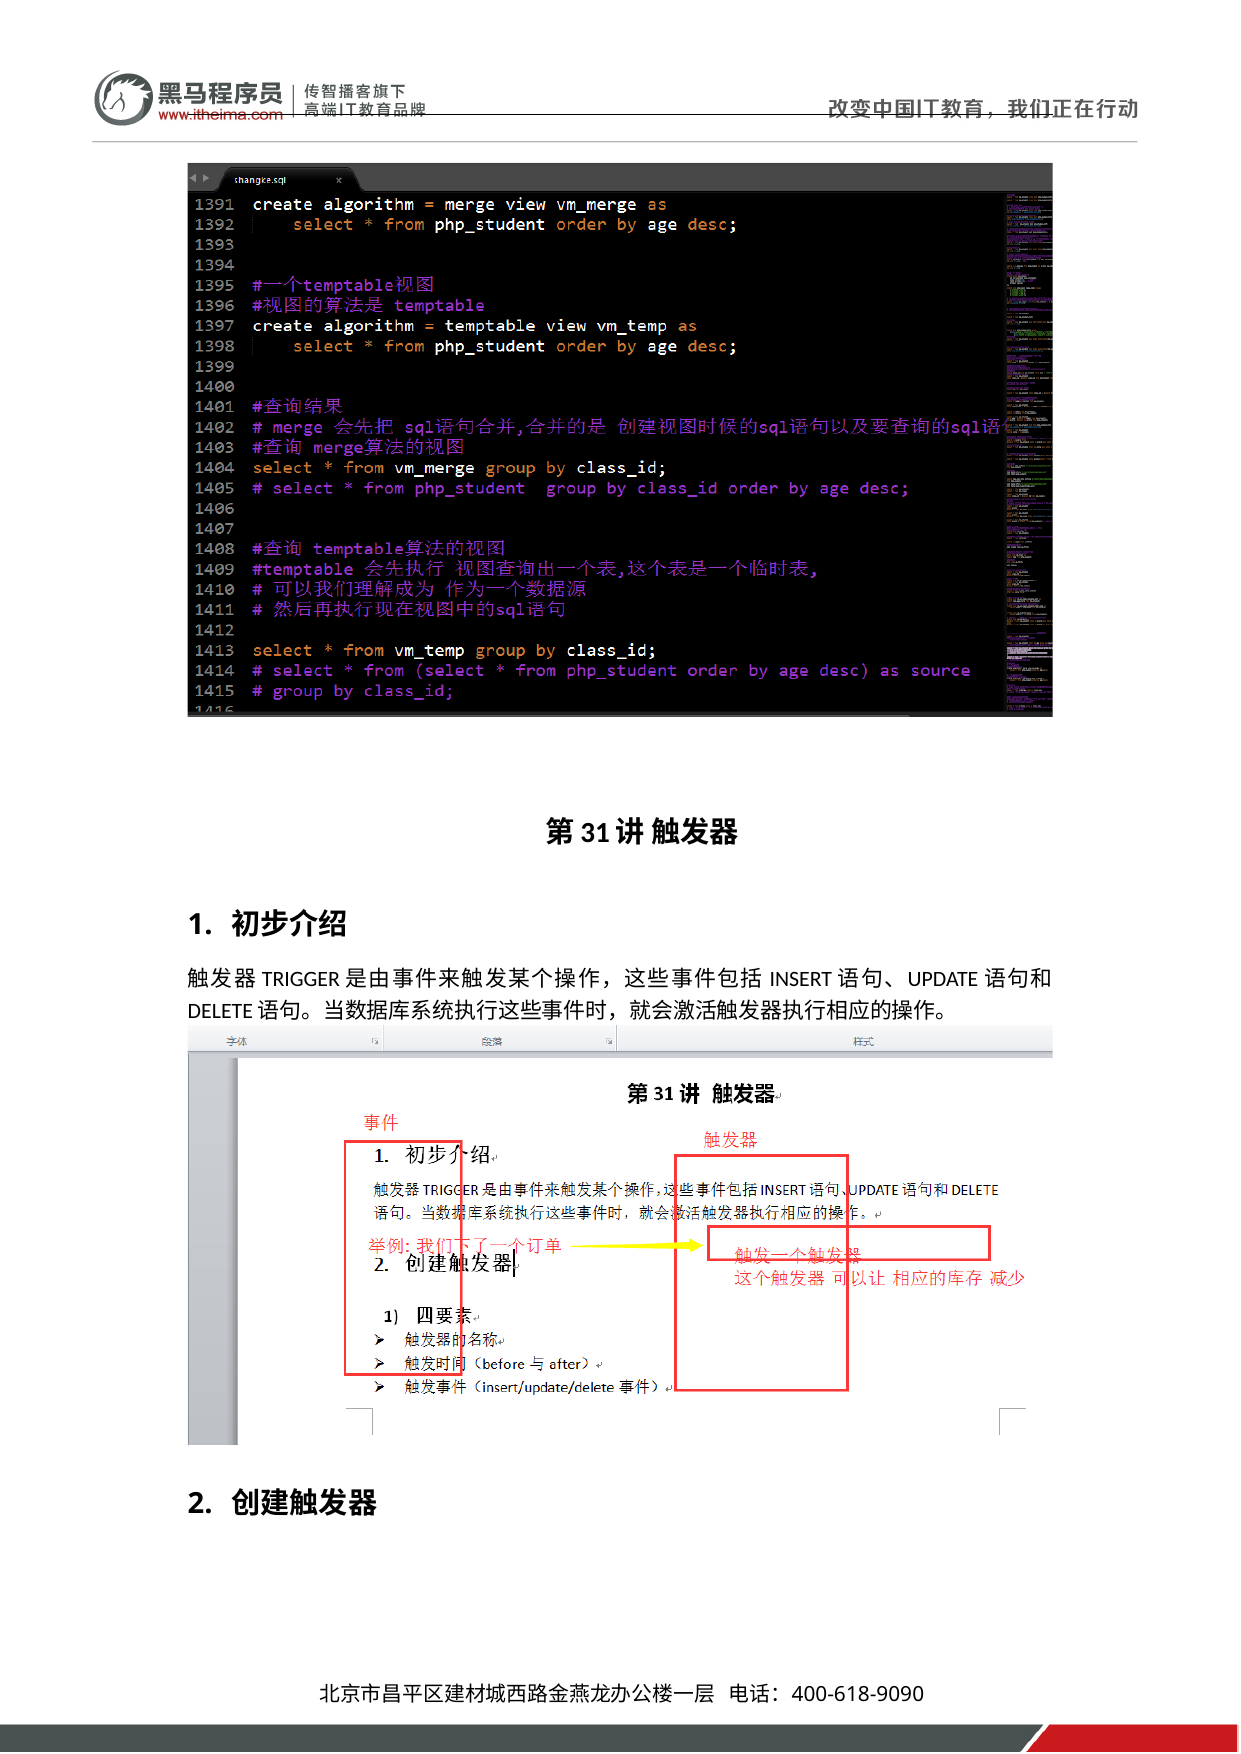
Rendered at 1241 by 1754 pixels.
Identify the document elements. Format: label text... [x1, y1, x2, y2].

picture [0, 0, 1241, 150]
text 触发器TRIGGER是由事件来触发某个操作，这些事件包括INSERT语句、UPDATE语句和DELETE语句。当数据库系统执行这些事件时，就会激活触发器执行相应的操作。 [187, 960, 1053, 1025]
subtitle 初步介绍 [187, 889, 1053, 954]
subtitle 创建触发器 [187, 1469, 1053, 1534]
subtitle 第31讲 触发器 [231, 797, 1053, 862]
picture [187, 1025, 1053, 1445]
picture [187, 162, 1053, 717]
picture [0, 1671, 1239, 1752]
